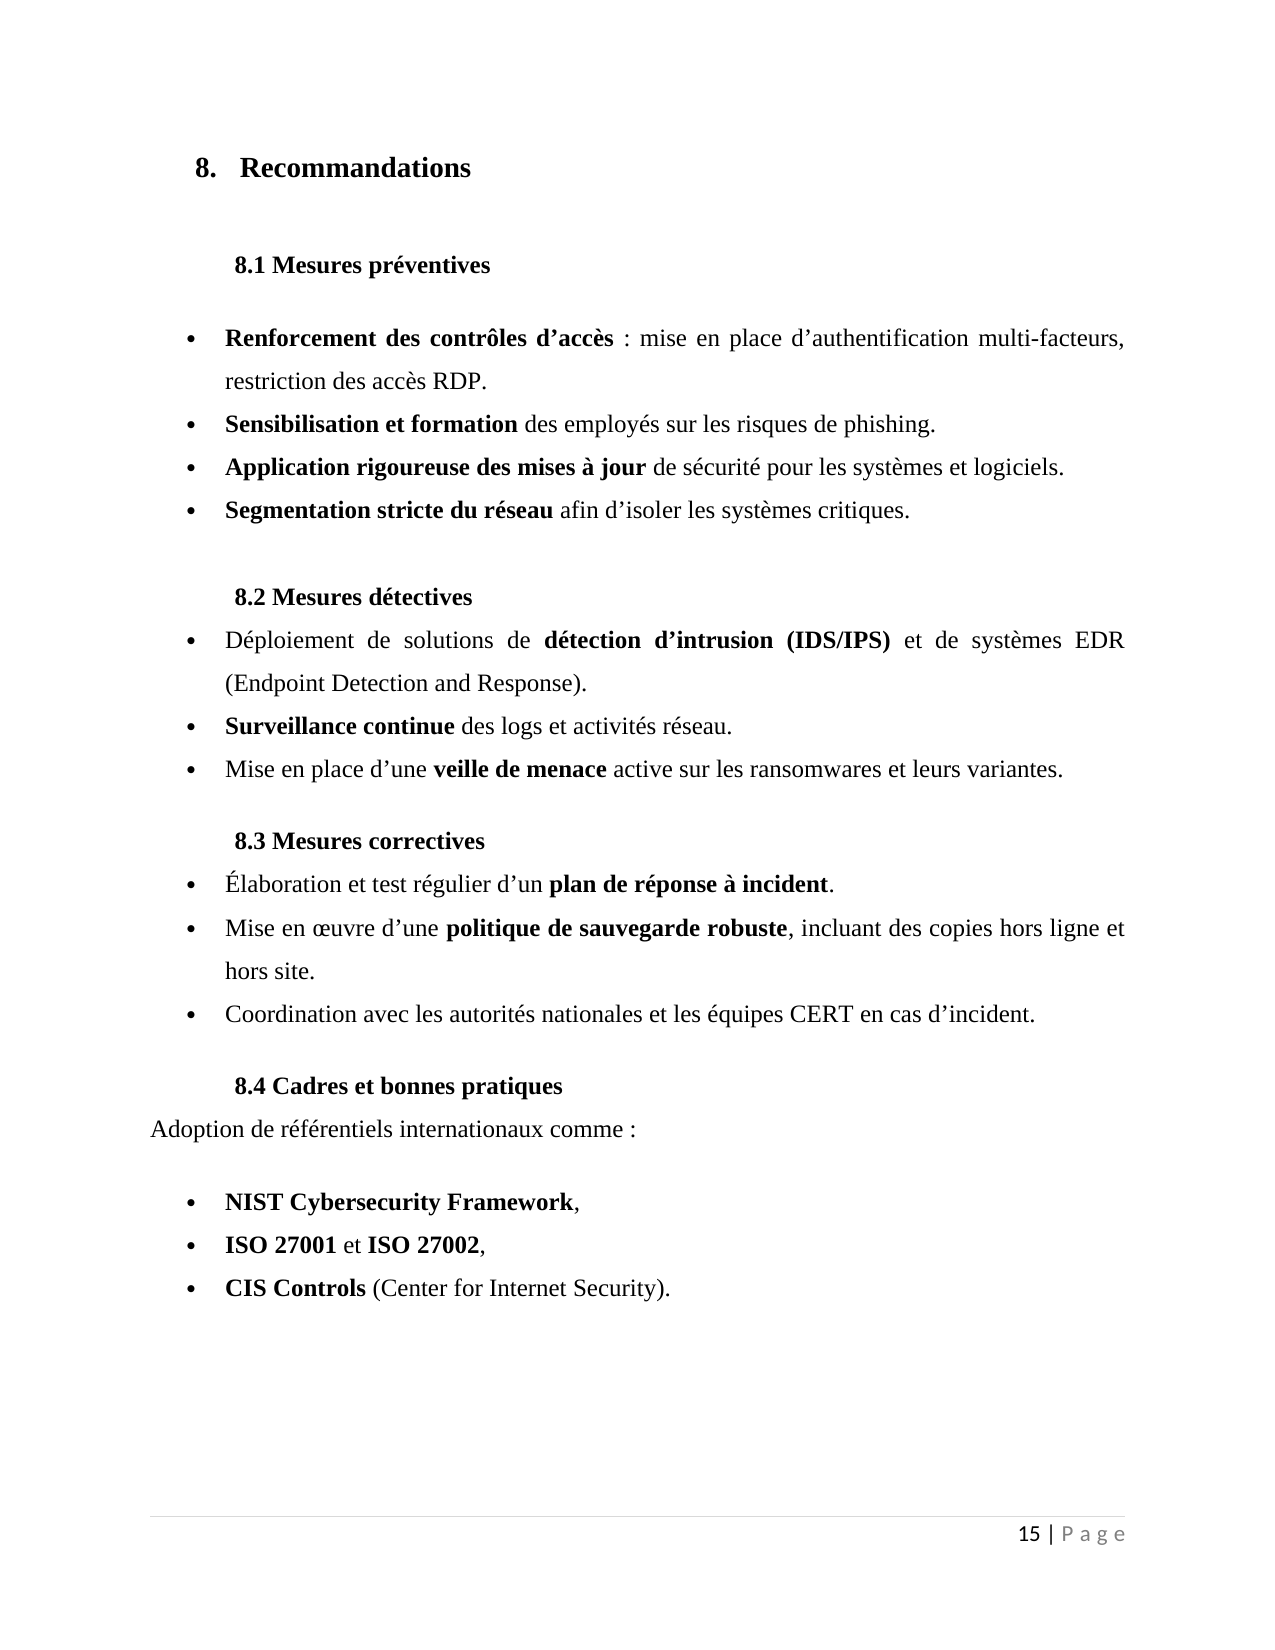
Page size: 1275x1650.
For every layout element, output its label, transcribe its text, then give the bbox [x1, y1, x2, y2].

list CIS Controls (Center for Internet Security). [187, 1273, 1125, 1302]
list Cadres et bonnes pratiques [234, 1071, 1125, 1100]
list Mesures détectives [234, 582, 1125, 610]
text Adoption de référentiels internationaux comme : [150, 1114, 1125, 1143]
list Élaboration et test régulier d’un plan de réponse à incident. [187, 869, 1125, 898]
list Mise en place d’une veille de menace active sur les ransomwares et leurs variantes. [187, 754, 1125, 783]
list Mesures préventives [234, 251, 1125, 279]
list Surveillance continue des logs et activités réseau. [187, 711, 1125, 740]
list Segmentation stricte du réseau afin d’isoler les systèmes critiques. [187, 495, 1125, 524]
list Coordination avec les autorités nationales et les équipes CERT en cas d’incident. [187, 999, 1125, 1028]
list Application rigoureuse des mises à jour de sécurité pour les systèmes et logiciels. [187, 452, 1125, 481]
list Mesures correctives [234, 826, 1125, 855]
list Recommandations [195, 150, 1125, 183]
list Mise en œuvre d’une politique de sauvegarde robuste, incluant des copies hors ligne et hors site. [187, 913, 1125, 984]
list Renforcement des contrôles d’accès : mise en place d’authentification multi-facteurs, restriction des accès RDP. [187, 323, 1125, 395]
list Déploiement de solutions de détection d’intrusion (IDS/IPS) et de systèmes EDR (Endpoint Detection and Response). [187, 625, 1125, 697]
list NIST Cybersecurity Framework, [187, 1187, 1125, 1215]
list Sensibilisation et formation des employés sur les risques de phishing. [187, 409, 1125, 438]
list ISO 27001 et ISO 27002, [187, 1230, 1125, 1258]
